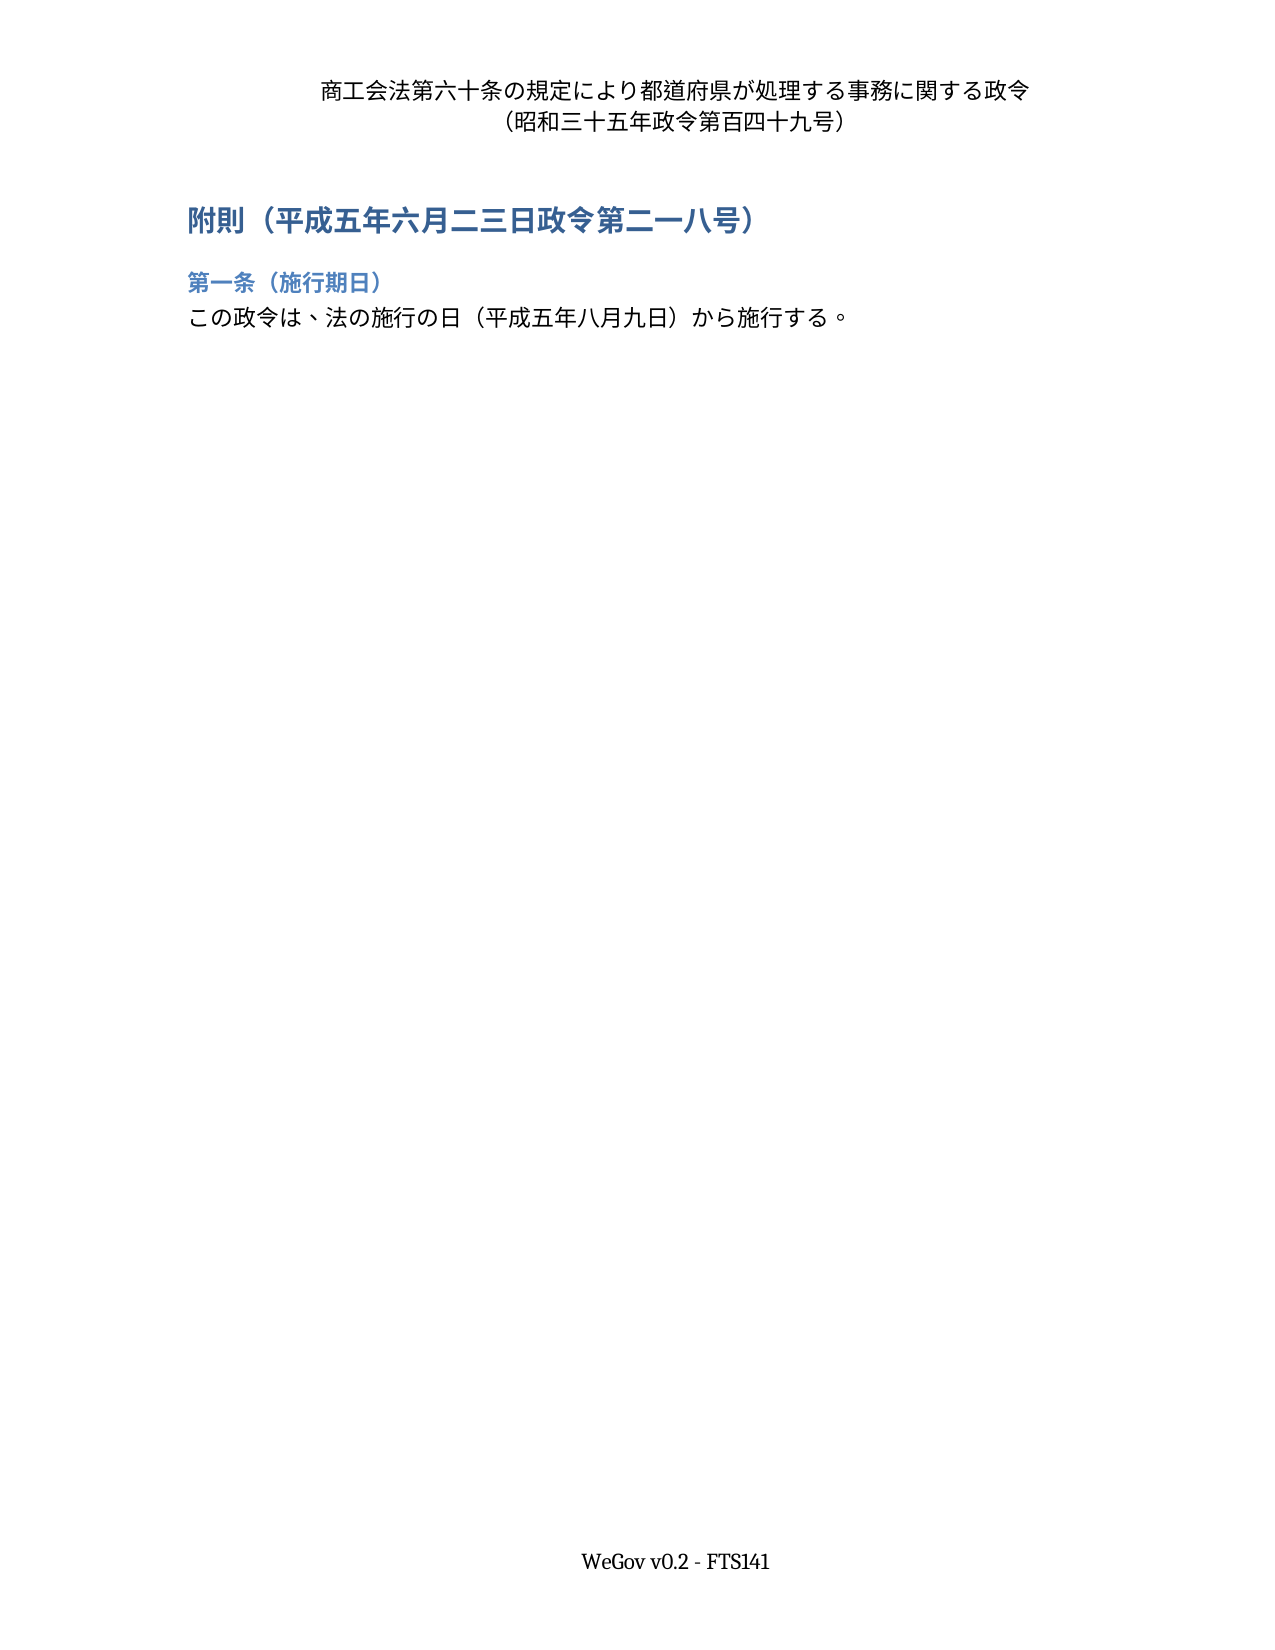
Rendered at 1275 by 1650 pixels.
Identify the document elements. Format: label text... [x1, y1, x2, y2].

text この政令は、法の施行の日（平成五年八月九日）から施行する。 [187, 302, 1087, 334]
subtitle 附則（平成五年六月二三日政令第二一八号） [187, 200, 1087, 240]
subtitle 第一条（施行期日） [187, 266, 1087, 298]
